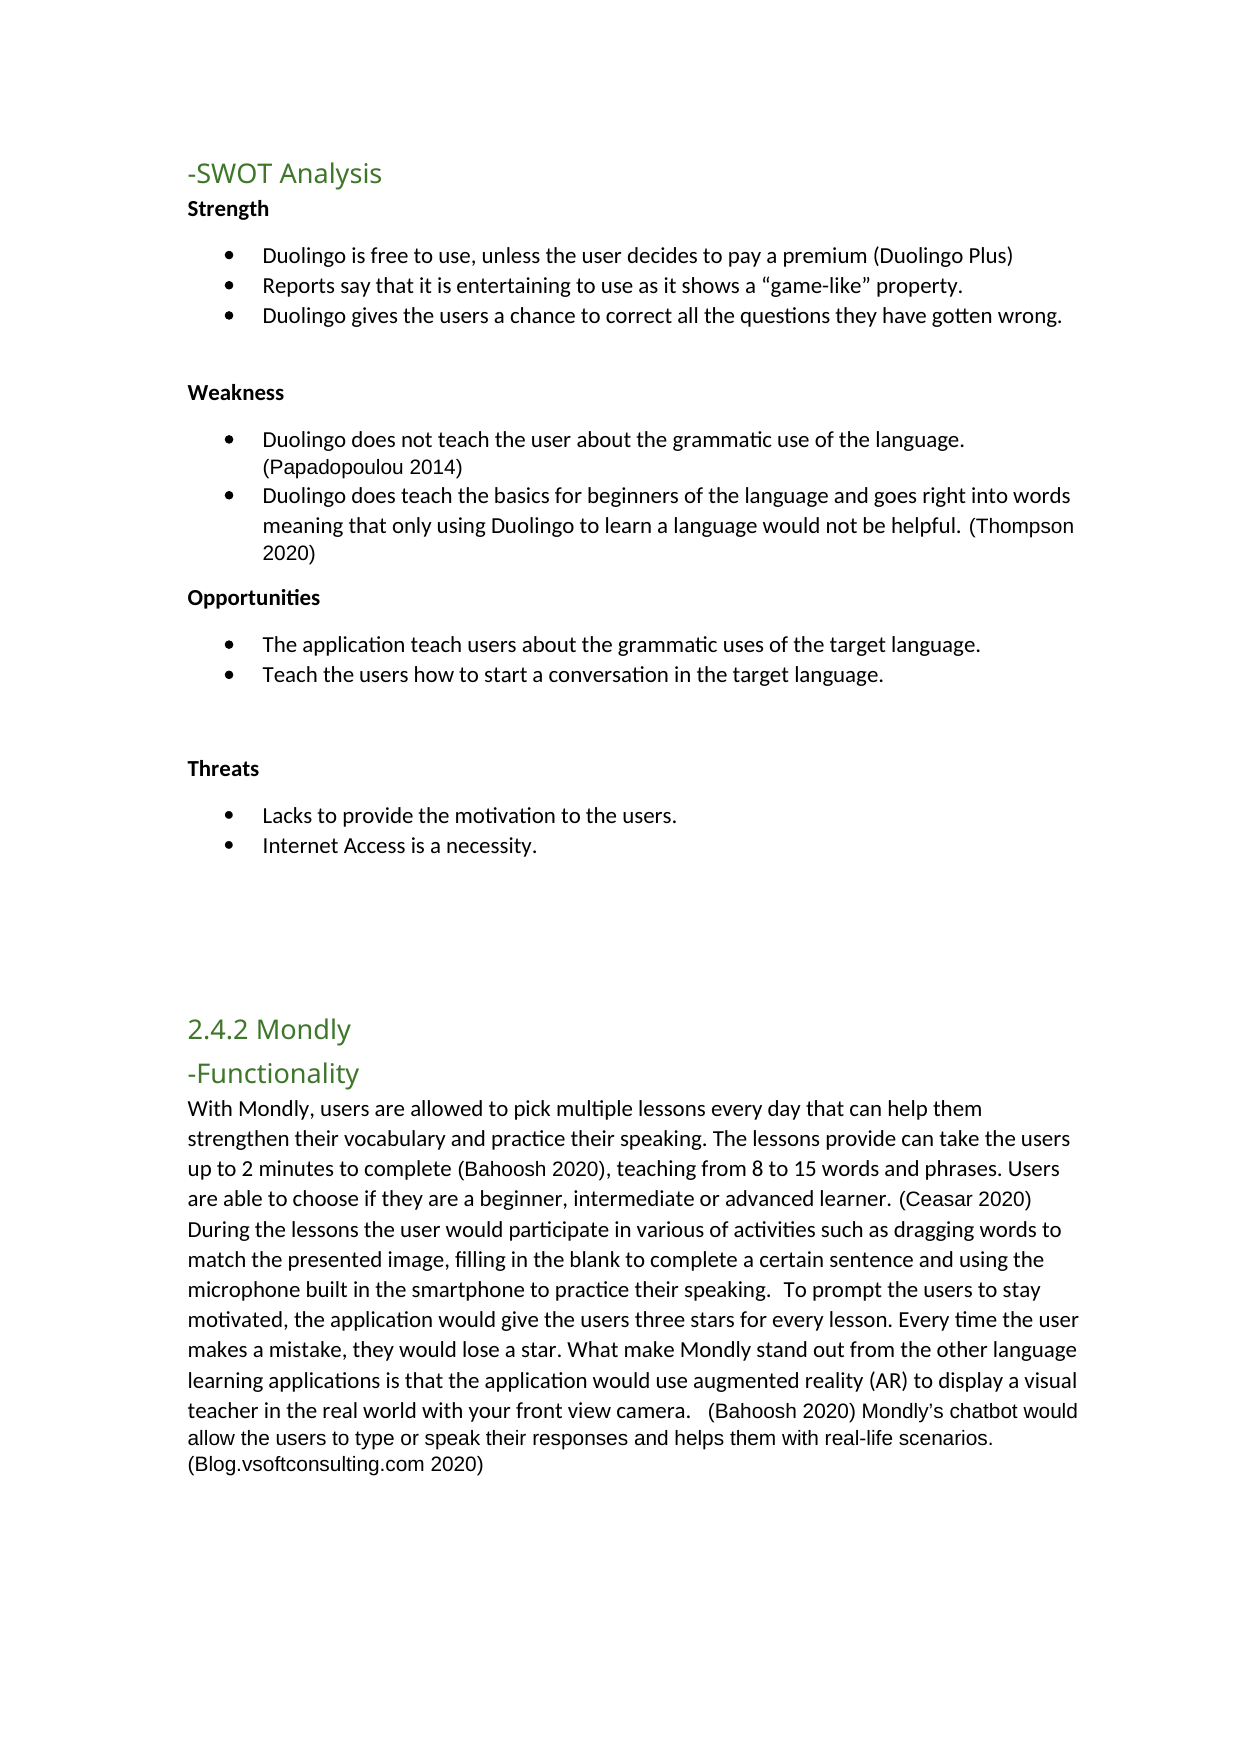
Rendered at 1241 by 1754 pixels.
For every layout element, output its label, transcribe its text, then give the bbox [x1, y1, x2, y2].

text With Mondly, users are allowed to pick multiple lessons every day that can help them strengthen their vocabulary and practice their speaking. The lessons provide can take the users up to 2 minutes to complete (Bahoosh 2020), teaching from 8 to 15 words and phrases. Users are able to choose if they are a beginner, intermediate or advanced learner. (Ceasar 2020) During the lessons the user would participate in various of activities such as dragging words to match the presented image, filling in the blank to complete a certain sentence and using the microphone built in the smartphone to practice their speaking. To prompt the users to stay motivated, the application would give the users three stars for every lesson. Every time the user makes a mistake, they would lose a star. What make Mondly stand out from the other language learning applications is that the application would use augmented reality (AR) to display a visual teacher in the real world with your front view camera. (Bahoosh 2020) Mondly’s chatbot would allow the users to type or speak their responses and helps them with real-life scenarios. (Blog.vsoftconsulting.com 2020) [187, 1094, 1090, 1476]
subtitle -SWOT Analysis [187, 154, 1090, 191]
list Internet Access is a necessity. [225, 831, 1090, 859]
list Duolingo does teach the basics for beginners of the language and goes right into words meaning that only using Duolingo to learn a language would not be helpful. (Thompson 2020) [225, 481, 1090, 565]
text Weakness [187, 378, 1090, 406]
list The application teach users about the grammatic uses of the target language. [225, 630, 1090, 658]
list Teach the users how to start a conversation in the target language. [225, 661, 1090, 689]
list Lacks to provide the motivation to the users. [225, 801, 1090, 829]
list Duolingo does not teach the user about the grammatic use of the language. (Papadopoulou 2014) [225, 425, 1090, 479]
list Duolingo is free to use, unless the user decides to pay a premium (Duolingo Plus) [225, 241, 1090, 269]
text Opportunities [187, 583, 1090, 612]
list Duolingo gives the users a chance to correct all the questions they have gotten wrong. [225, 301, 1090, 329]
text Strength [187, 194, 1090, 222]
text Threats [187, 754, 1090, 782]
subtitle 2.4.2 Mondly [187, 1010, 1090, 1047]
subtitle -Functionality [187, 1054, 1090, 1091]
list Reports say that it is entertaining to use as it shows a “game-like” property. [225, 271, 1090, 299]
